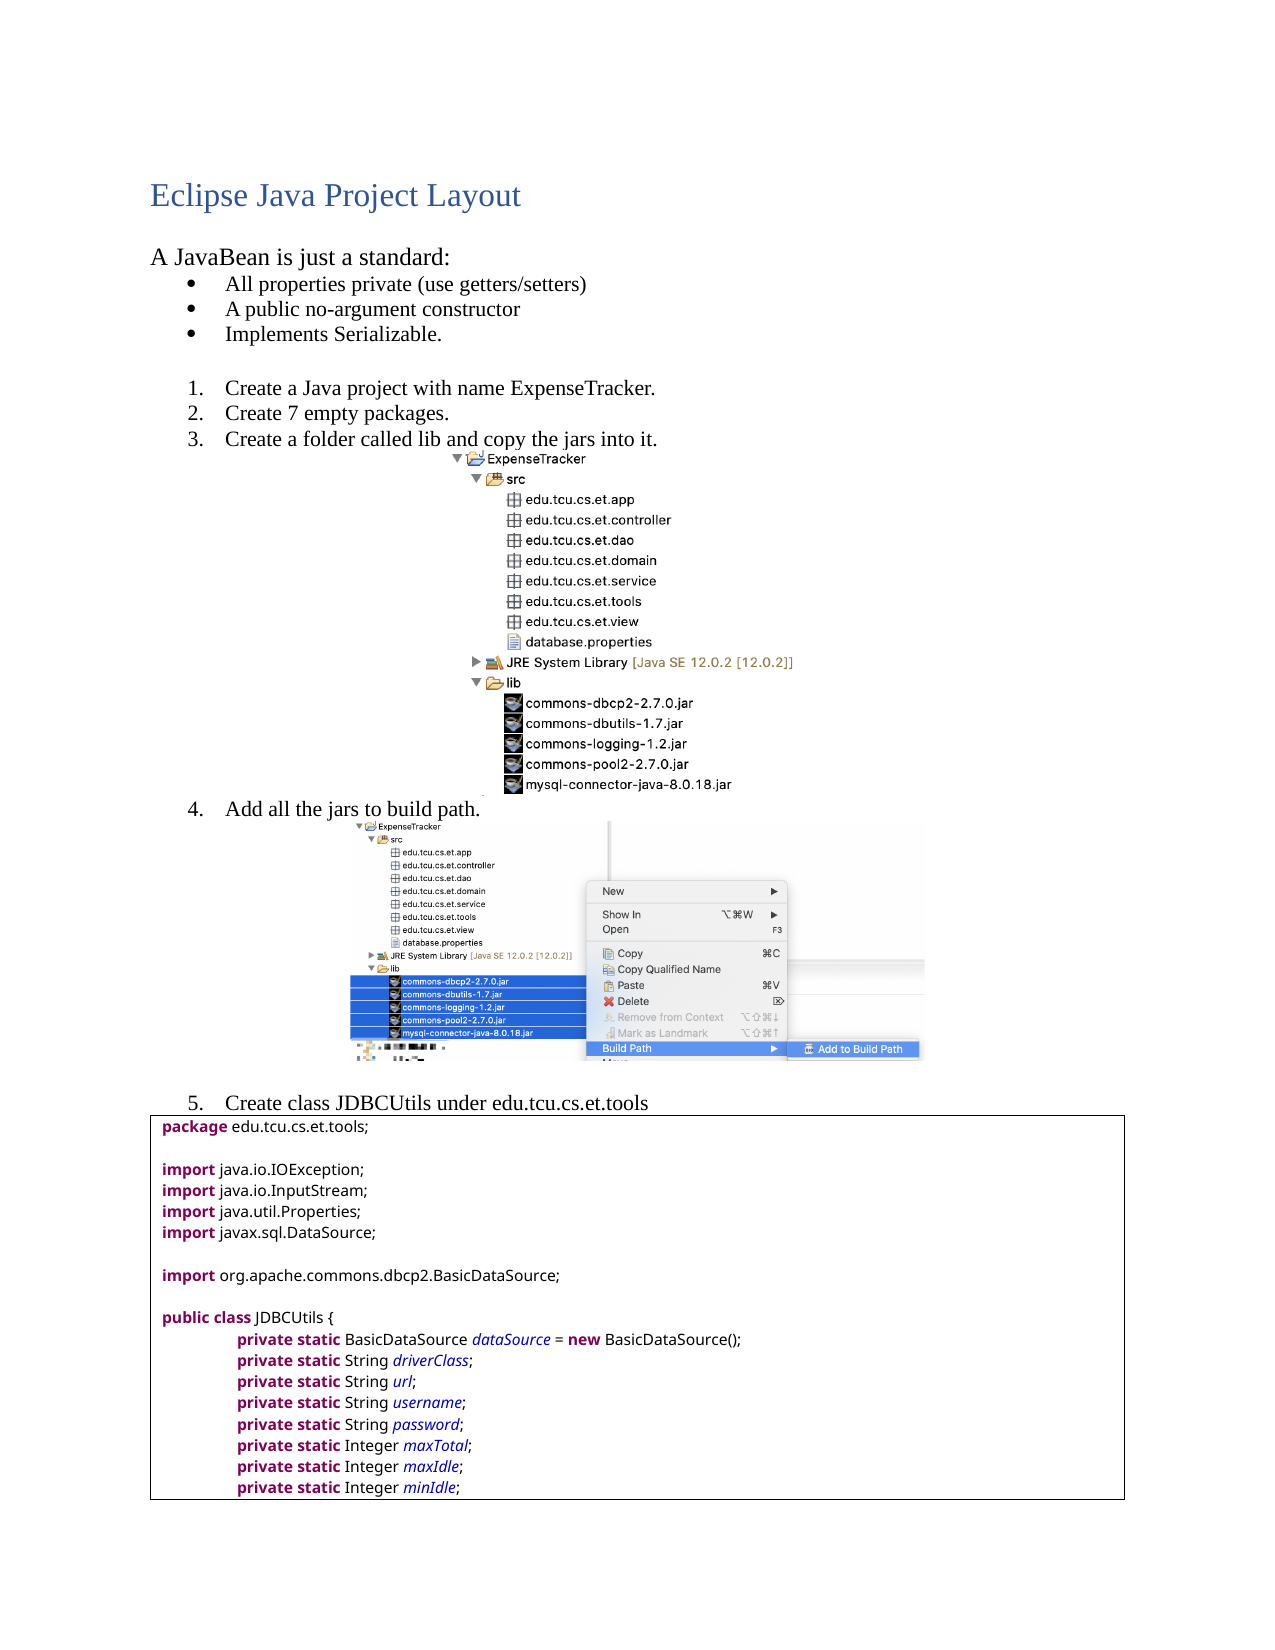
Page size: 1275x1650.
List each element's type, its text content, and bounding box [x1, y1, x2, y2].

list Create 7 empty packages. [187, 400, 1125, 426]
picture [447, 450, 828, 796]
subtitle Eclipse Java Project Layout [150, 175, 1125, 213]
list Add all the jars to build path. [187, 796, 1125, 821]
list A public no-argument constructor [187, 296, 1125, 321]
text A JavaBean is just a standard: [150, 242, 1125, 271]
picture [350, 821, 925, 1061]
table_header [151, 1116, 1124, 1498]
list Implements Serializable. [187, 321, 1125, 346]
list Create a Java project with name ExpenseTracker. [187, 375, 1125, 400]
list Create a folder called lib and copy the jars into it. [187, 426, 1125, 451]
list Create class JDBCUtils under edu.tcu.cs.et.tools [187, 1090, 1125, 1115]
list All properties private (use getters/setters) [187, 271, 1125, 296]
